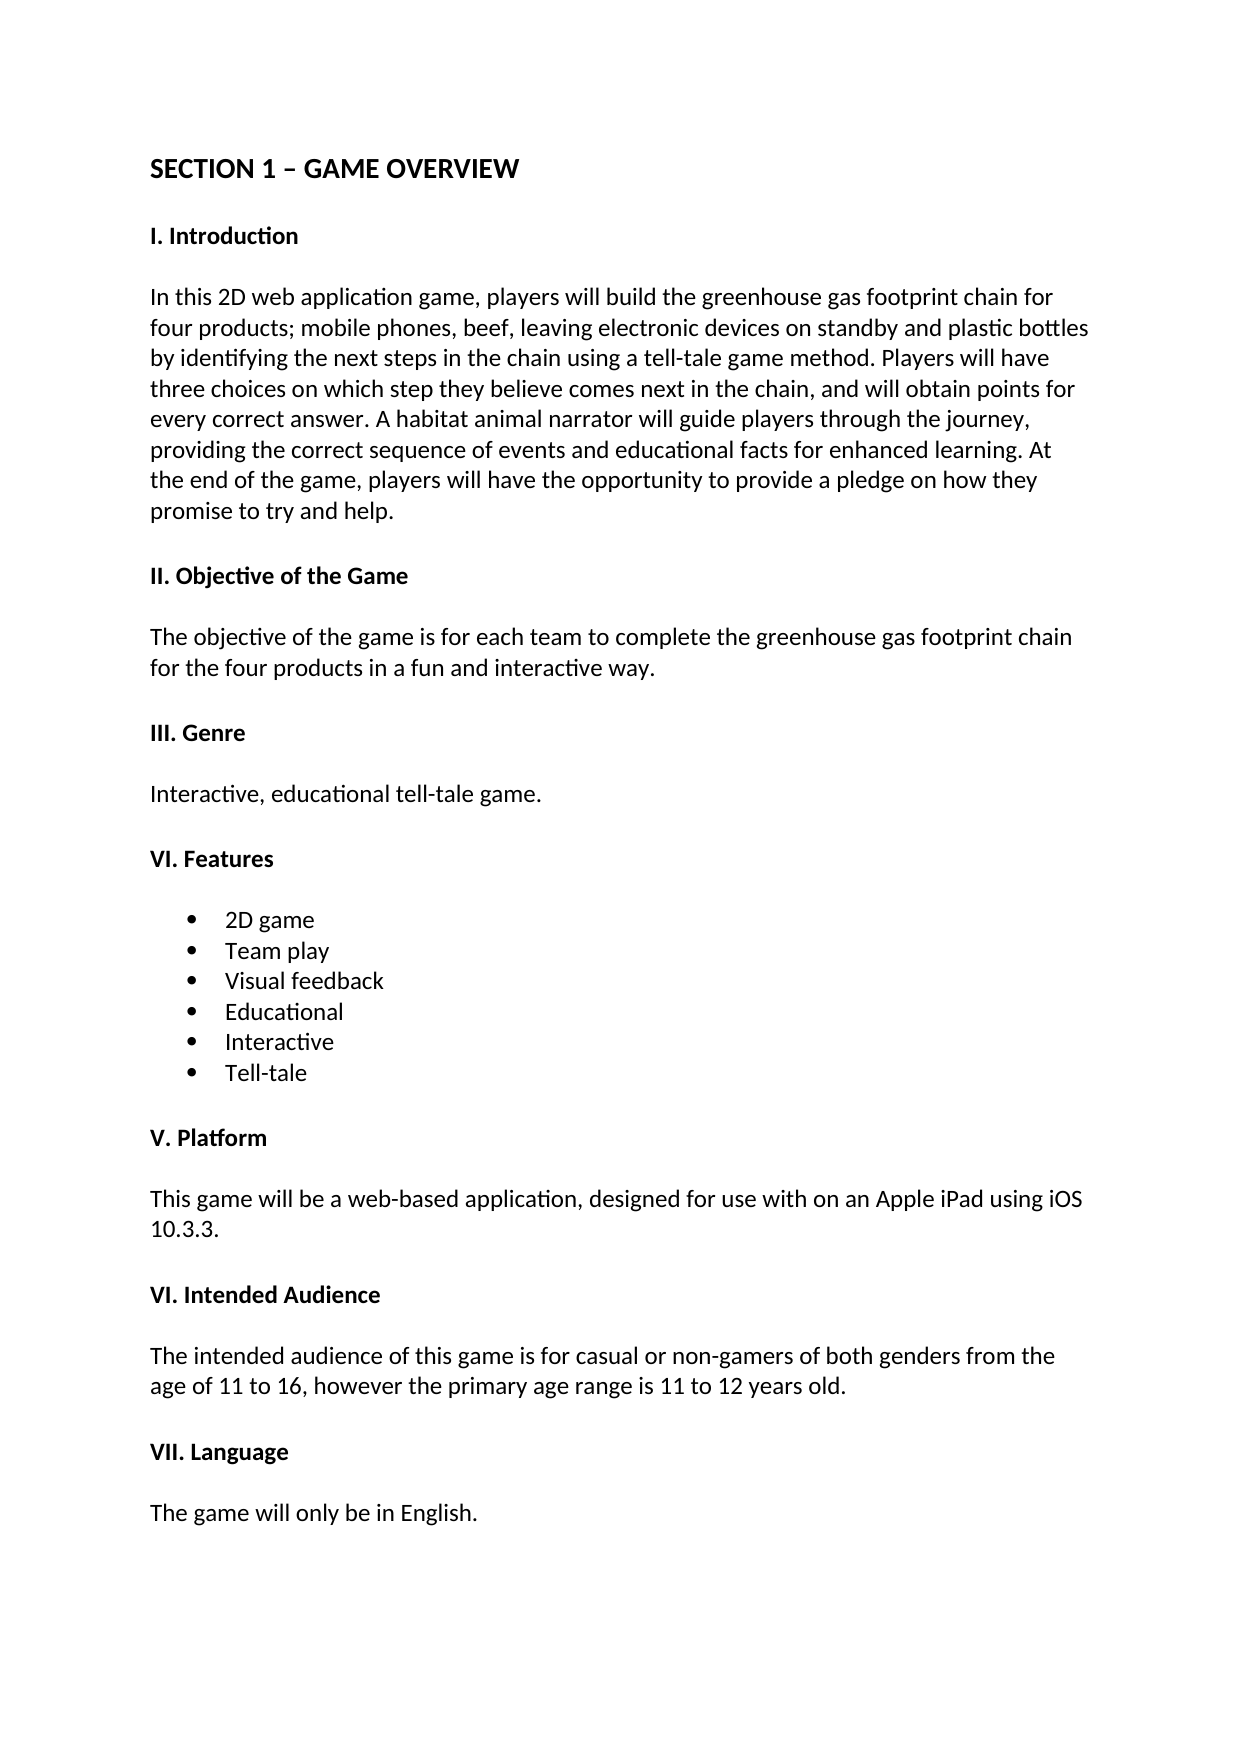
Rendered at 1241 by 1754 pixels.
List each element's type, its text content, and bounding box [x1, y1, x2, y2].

subtitle III. Genre [150, 717, 1090, 747]
text The game will only be in English. [150, 1497, 1090, 1527]
subtitle I. Introduction [150, 220, 1090, 251]
list Tell-tale [187, 1057, 1090, 1087]
list 2D game [187, 904, 1090, 935]
subtitle VI. Intended Audience [150, 1279, 1090, 1309]
text Interactive, educational tell-tale game. [150, 778, 1090, 808]
list Team play [187, 935, 1090, 965]
list Visual feedback [187, 965, 1090, 996]
text The objective of the game is for each team to complete the greenhouse gas footprint chain for the four products in a fun and interactive way. [150, 621, 1090, 682]
text The intended audience of this game is for casual or non-gamers of both genders from the age of 11 to 16, however the primary age range is 11 to 12 years old. [150, 1340, 1090, 1401]
text This game will be a web-based application, designed for use with on an Apple iPad using iOS 10.3.3. [150, 1183, 1090, 1244]
text SECTION 1 – GAME OVERVIEW [150, 150, 1090, 186]
subtitle II. Objective of the Game [150, 560, 1090, 591]
subtitle VI. Features [150, 843, 1090, 874]
subtitle V. Platform [150, 1122, 1090, 1153]
subtitle VII. Language [150, 1436, 1090, 1466]
list Educational [187, 996, 1090, 1026]
list Interactive [187, 1026, 1090, 1057]
text In this 2D web application game, players will build the greenhouse gas footprint chain for four products; mobile phones, beef, leaving electronic devices on standby and plastic bottles by identifying the next steps in the chain using a tell-tale game method. Players will have three choices on which step they believe comes next in the chain, and will obtain points for every correct answer. A habitat animal narrator will guide players through the journey, providing the correct sequence of events and educational facts for enhanced learning. At the end of the game, players will have the opportunity to provide a pledge on how they promise to try and help. [150, 281, 1090, 526]
